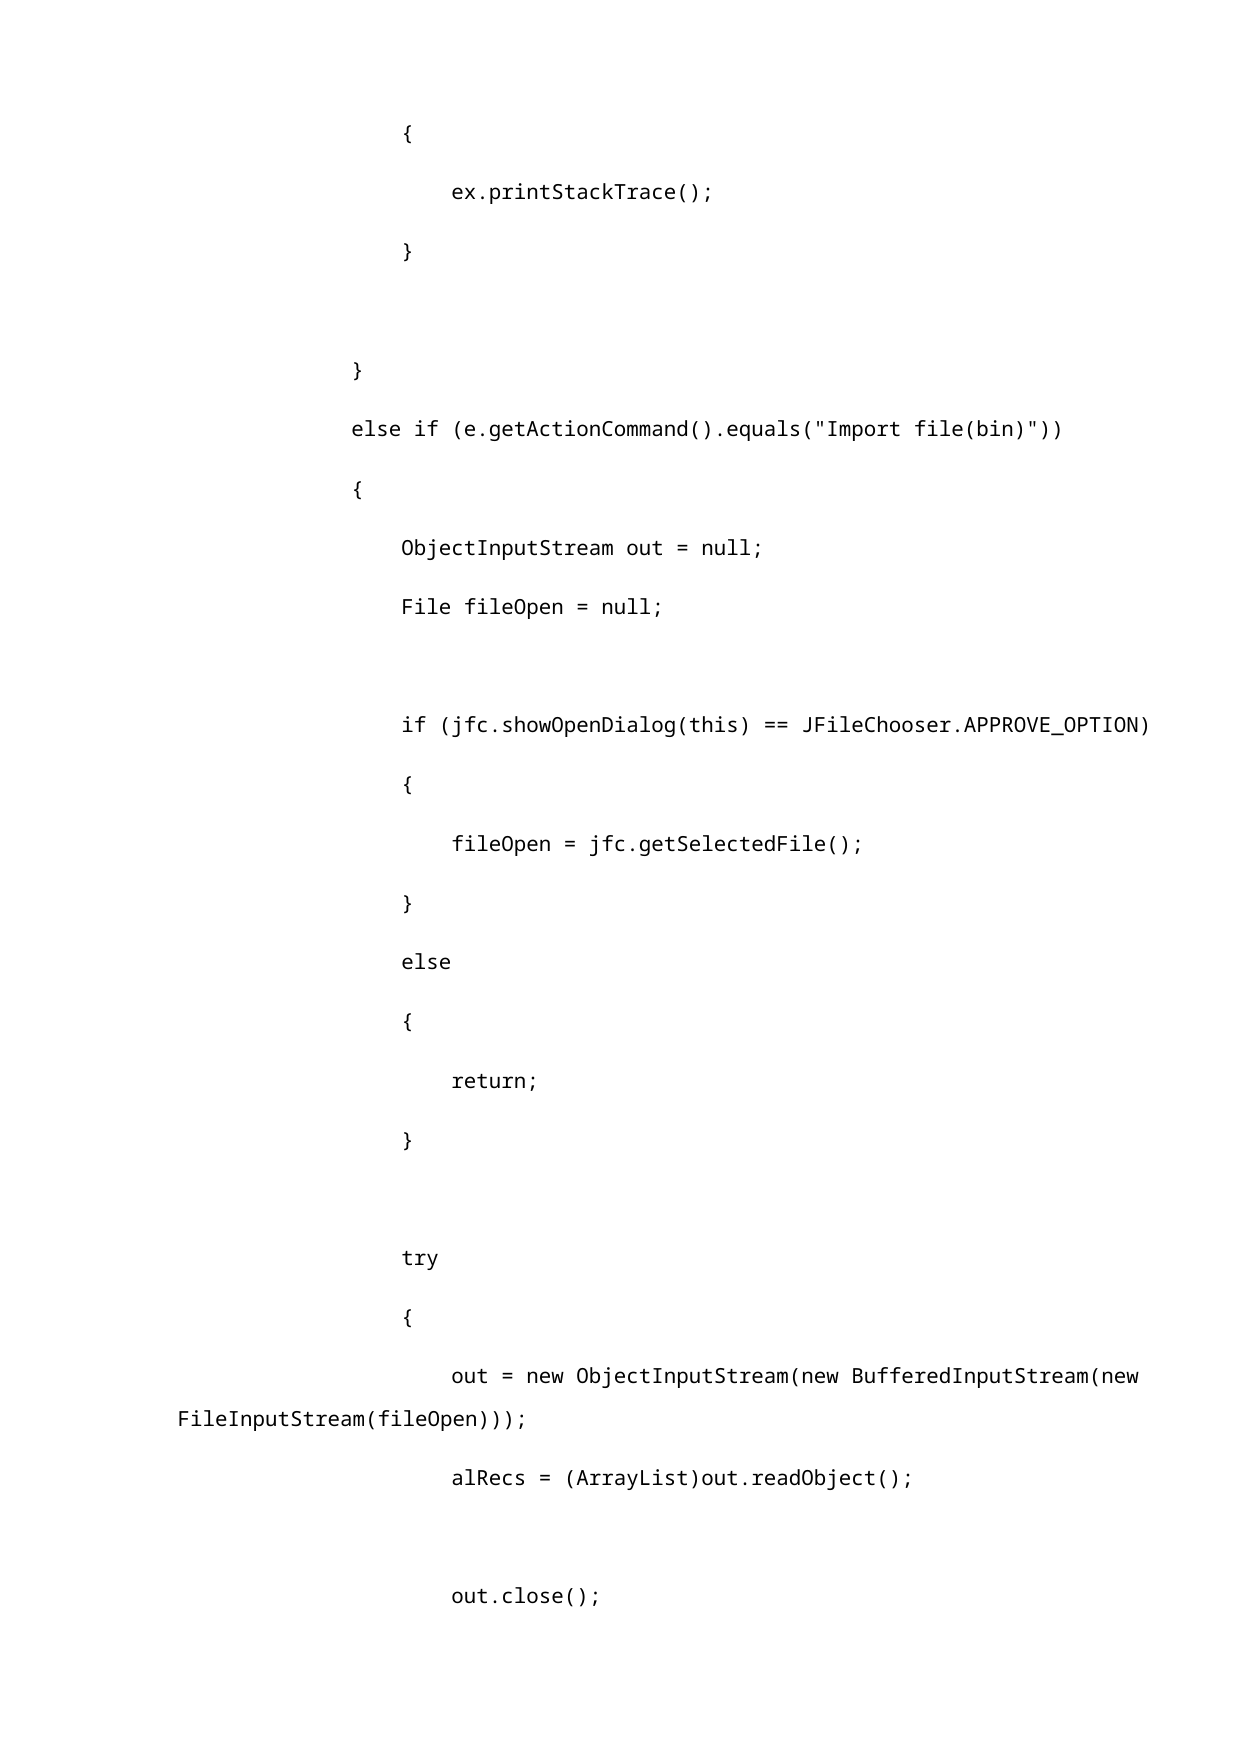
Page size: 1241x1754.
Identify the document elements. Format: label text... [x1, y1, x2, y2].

text File fileOpen = null; [177, 592, 1152, 621]
text { [177, 474, 1152, 502]
text alRecs = (ArrayList)out.readObject(); [177, 1463, 1152, 1492]
text { [177, 769, 1152, 798]
text ex.printStackTrace(); [177, 177, 1152, 206]
text { [177, 118, 1152, 147]
text fileOpen = jfc.getSelectedFile(); [177, 829, 1152, 857]
text out = new ObjectInputStream(new BufferedInputStream(new FileInputStream(fileOpen))); [177, 1362, 1152, 1433]
text } [177, 237, 1152, 265]
text } [177, 355, 1152, 384]
text } [177, 888, 1152, 916]
text return; [177, 1066, 1152, 1094]
text else [177, 947, 1152, 976]
text { [177, 1302, 1152, 1331]
text else if (e.getActionCommand().equals("Import file(bin)")) [177, 414, 1152, 443]
text out.close(); [177, 1581, 1152, 1610]
text ObjectInputStream out = null; [177, 533, 1152, 561]
text { [177, 1007, 1152, 1035]
text } [177, 1125, 1152, 1153]
text if (jfc.showOpenDialog(this) == JFileChooser.APPROVE_OPTION) [177, 710, 1152, 739]
text try [177, 1243, 1152, 1271]
